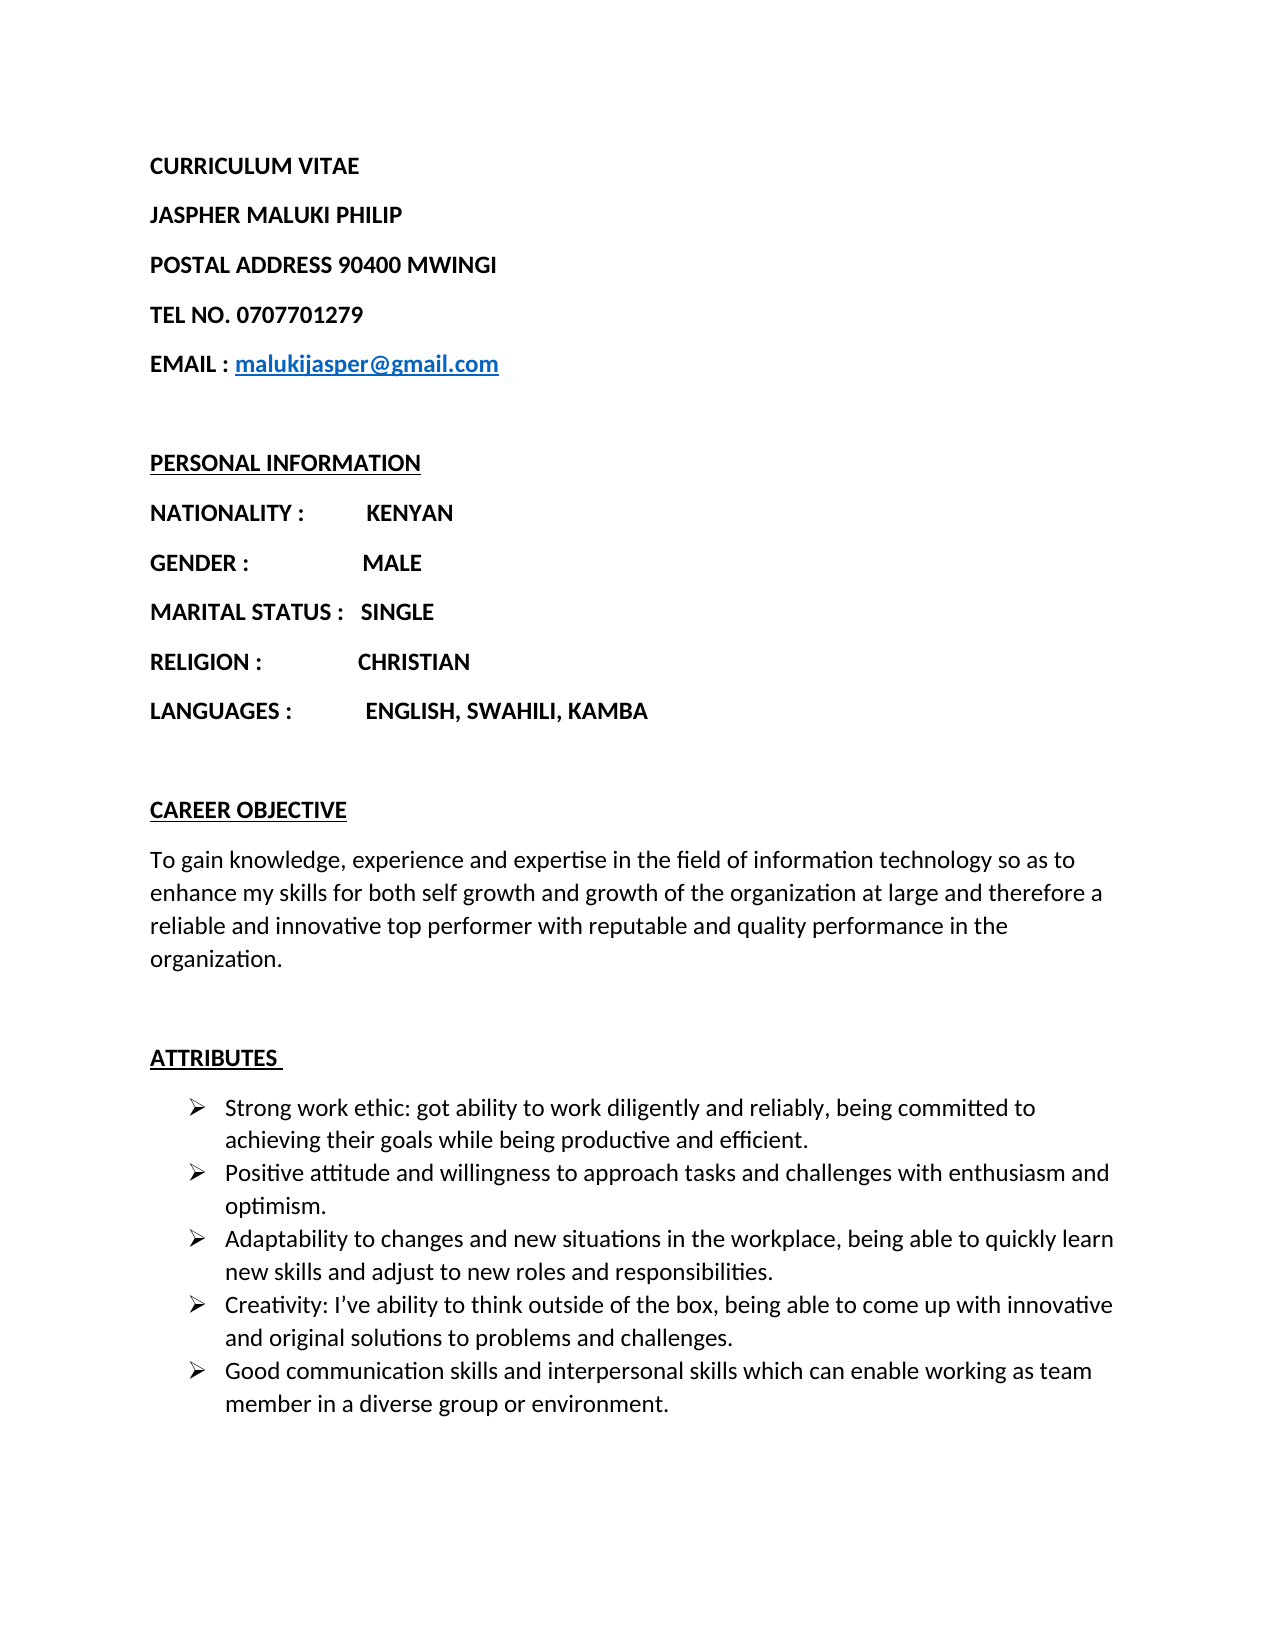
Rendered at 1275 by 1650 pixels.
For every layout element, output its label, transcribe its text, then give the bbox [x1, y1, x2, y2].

text PERSONAL INFORMATION [150, 447, 1125, 478]
list Good communication skills and interpersonal skills which can enable working as team member in a diverse group or environment. [187, 1355, 1125, 1418]
text To gain knowledge, experience and expertise in the field of information technology so as to enhance my skills for both self growth and growth of the organization at large and therefore a reliable and innovative top performer with reputable and quality performance in the organization. [150, 844, 1125, 973]
text TEL NO. 0707701279 [150, 299, 1125, 329]
text EMAIL : malukijasper@gmail.com [150, 348, 1125, 379]
list Positive attitude and willingness to approach tasks and challenges with enthusiasm and optimism. [187, 1157, 1125, 1221]
text RELIGION : CHRISTIAN [150, 646, 1125, 676]
text ATTRIBUTES [150, 1042, 1125, 1073]
list Adaptability to changes and new situations in the workplace, being able to quickly learn new skills and adjust to new roles and responsibilities. [187, 1223, 1125, 1287]
list Strong work ethic: got ability to work diligently and reliably, being committed to achieving their goals while being productive and efficient. [187, 1092, 1125, 1155]
text NATIONALITY : KENYAN [150, 497, 1125, 528]
text JASPHER MALUKI PHILIP [150, 199, 1125, 230]
text LANGUAGES : ENGLISH, SWAHILI, KAMBA [150, 695, 1125, 726]
list Creativity: I’ve ability to think outside of the box, being able to come up with innovative and original solutions to problems and challenges. [187, 1289, 1125, 1353]
text CURRICULUM VITAE [150, 150, 1125, 181]
text CAREER OBJECTIVE [150, 794, 1125, 825]
text GENDER : MALE [150, 547, 1125, 577]
text MARITAL STATUS : SINGLE [150, 596, 1125, 627]
text POSTAL ADDRESS 90400 MWINGI [150, 249, 1125, 280]
